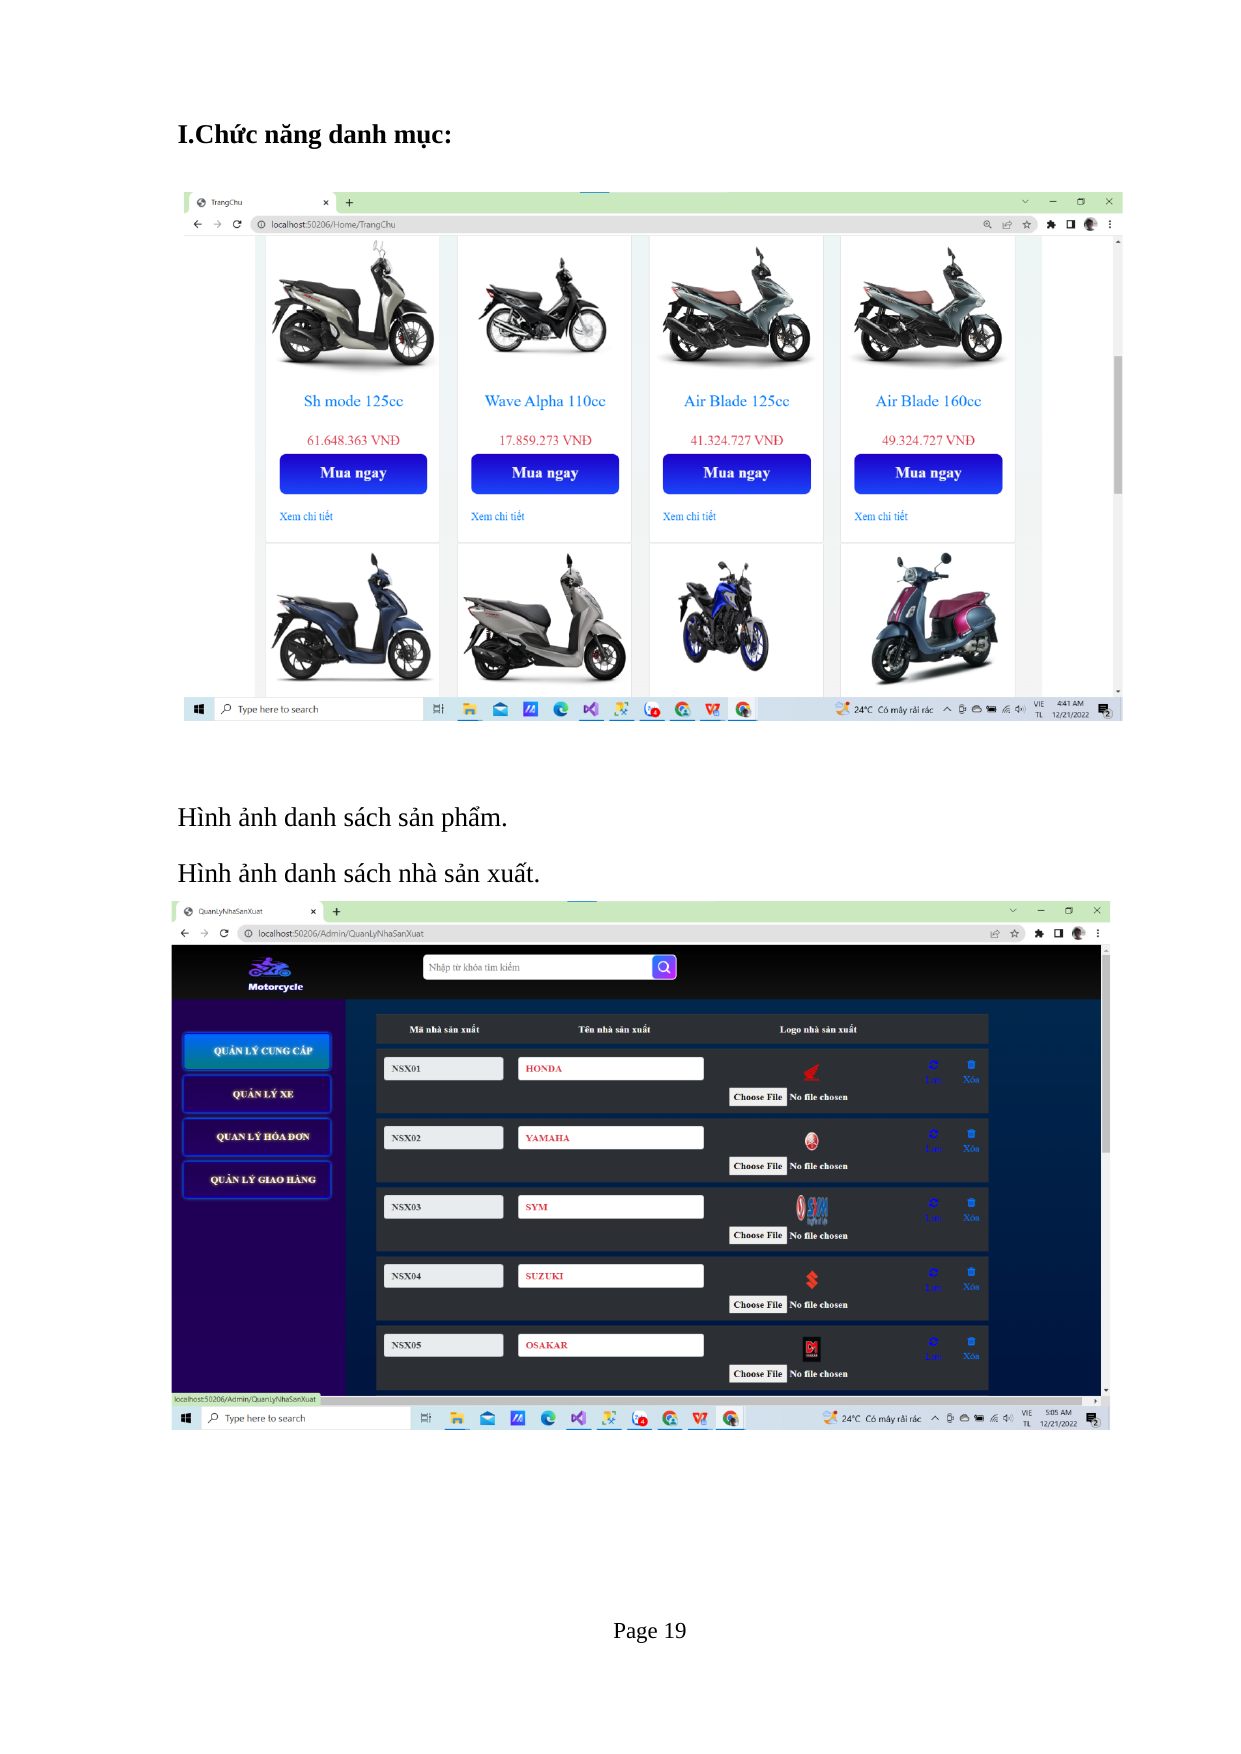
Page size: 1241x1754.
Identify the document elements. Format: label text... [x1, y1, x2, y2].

text Hình ảnh danh sách nhà sản xuất. [177, 857, 1122, 888]
picture [171, 901, 1110, 1430]
picture [184, 192, 1123, 721]
text Hình ảnh danh sách sản phẩm. [177, 801, 1122, 832]
text Chức năng danh mục: [177, 118, 1122, 149]
